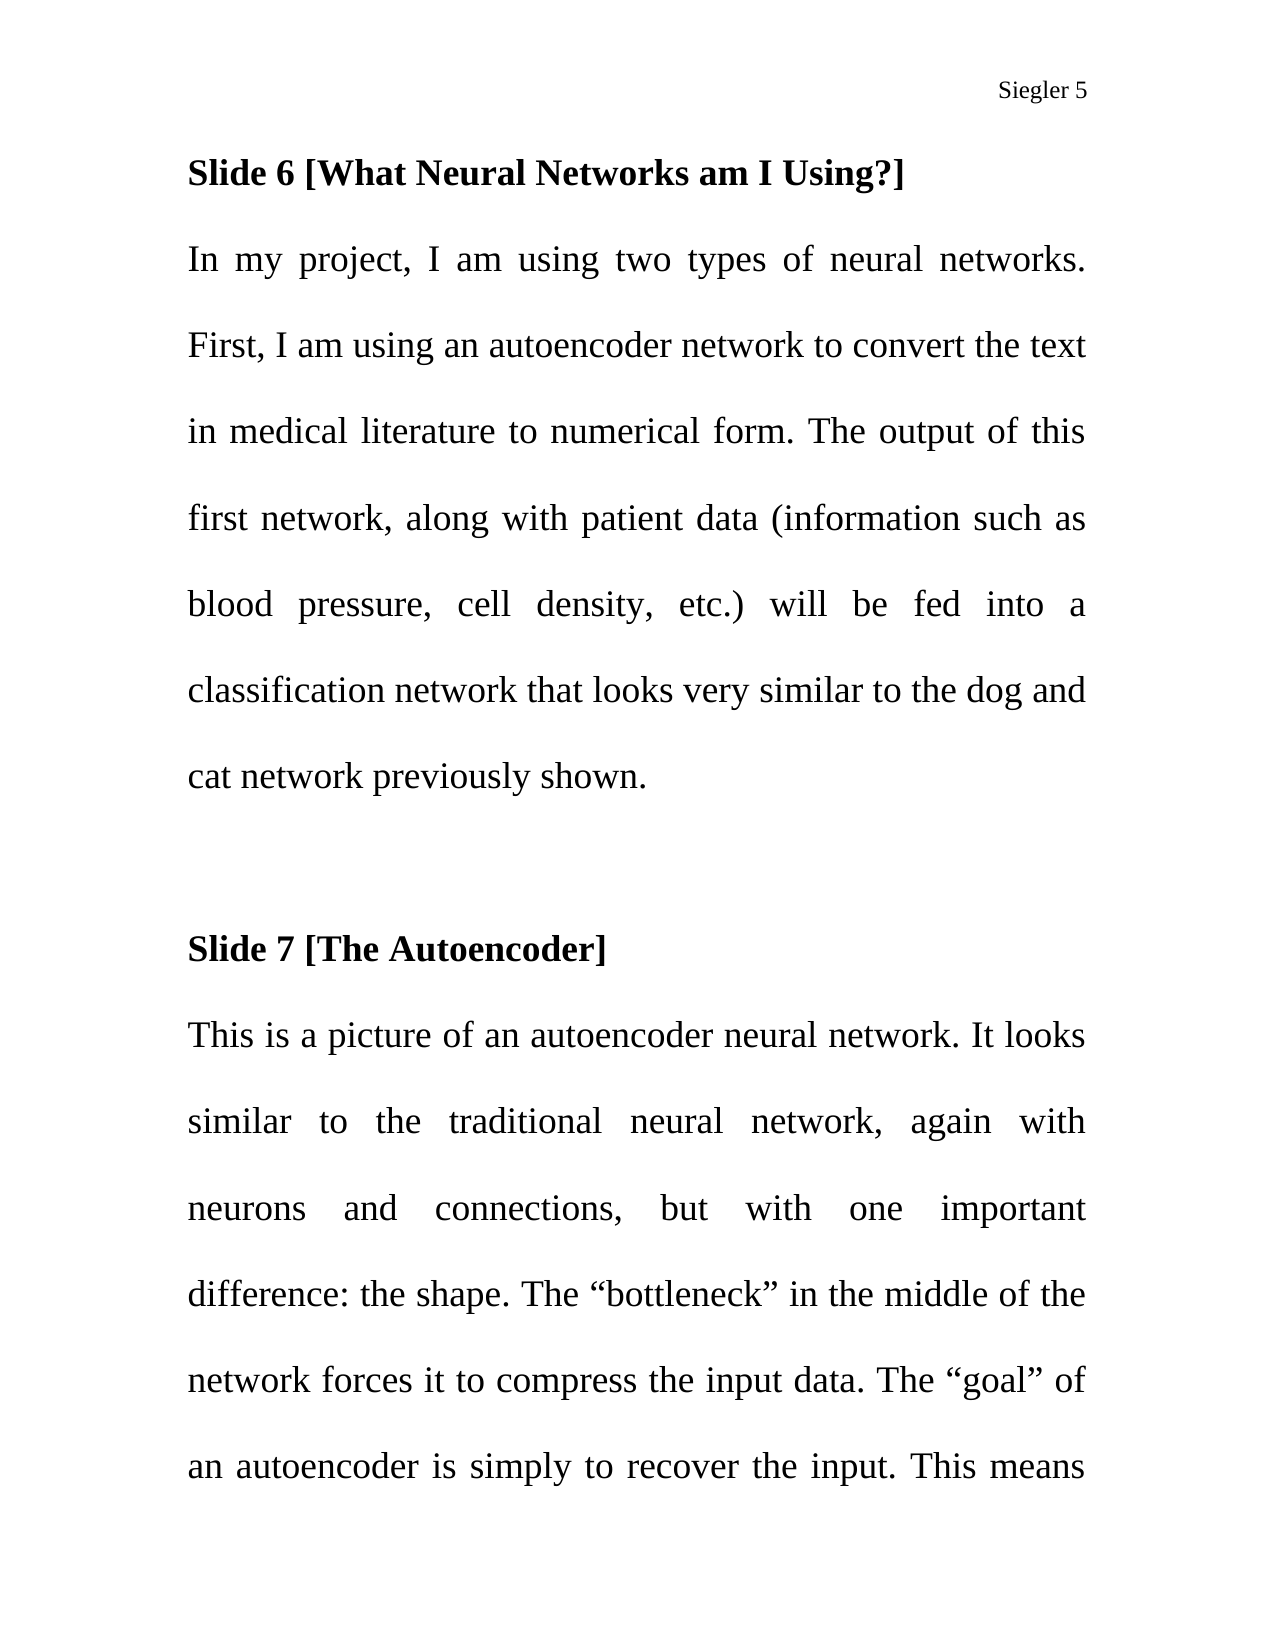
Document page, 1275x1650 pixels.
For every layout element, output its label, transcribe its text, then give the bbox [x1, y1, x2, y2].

text Slide 6 [What Neural Networks am I Using?] [187, 150, 1087, 193]
text In my project, I am using two types of neural networks. First, I am using an autoencoder network to convert the text in medical literature to numerical form. The output of this first network, along with patient data (information such as blood pressure, cell density, etc.) will be fed into a classification network that looks very similar to the dog and cat network previously shown. [187, 236, 1087, 797]
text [187, 1012, 1087, 1487]
text Slide 7 [The Autoencoder] [187, 926, 1087, 969]
